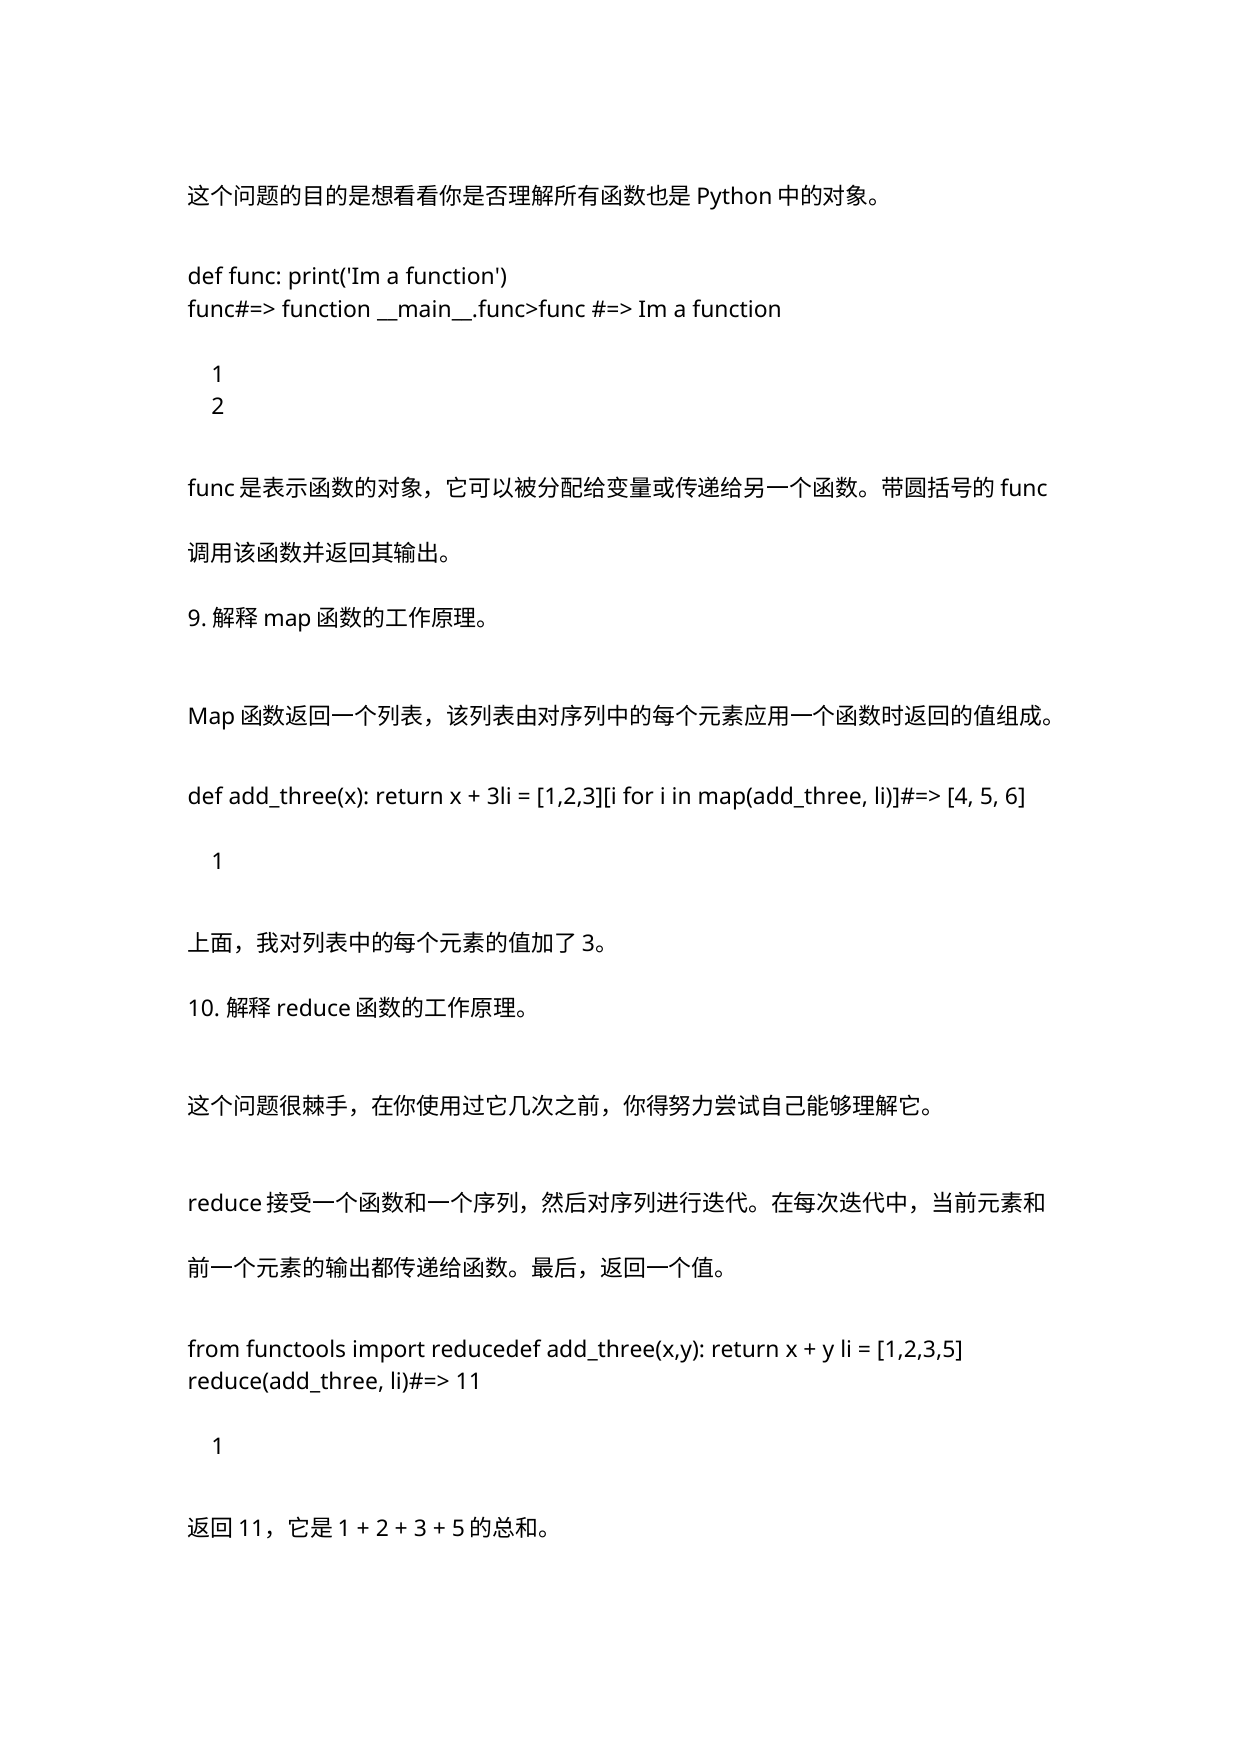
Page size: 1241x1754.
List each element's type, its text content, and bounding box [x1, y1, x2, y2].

text def func: print('Im a function') [187, 259, 1053, 292]
text 10. 解释reduce函数的工作原理。 [187, 974, 1053, 1039]
text 2 [187, 389, 1053, 422]
text 这个问题的目的是想看看你是否理解所有函数也是Python中的对象。 [187, 162, 1053, 227]
text from functools import reducedef add_three(x,y): return x + y li = [1,2,3,5] reduce(add_three, li)#=> 11 [187, 1332, 1053, 1397]
text def add_three(x): return x + 3li = [1,2,3][i for i in map(add_three, li)]#=> [4, 5, 6] [187, 779, 1053, 812]
text 9. 解释map函数的工作原理。 [187, 584, 1053, 649]
text func#=> function __main__.func>func #=> Im a function [187, 292, 1053, 324]
text 返回11，它是1 + 2 + 3 + 5的总和。 [187, 1494, 1053, 1559]
text 上面，我对列表中的每个元素的值加了3。 [187, 909, 1053, 974]
text 1 [187, 357, 1053, 389]
text 1 [187, 844, 1053, 877]
text Map函数返回一个列表，该列表由对序列中的每个元素应用一个函数时返回的值组成。 [187, 682, 1053, 747]
text reduce接受一个函数和一个序列，然后对序列进行迭代。在每次迭代中，当前元素和前一个元素的输出都传递给函数。最后，返回一个值。 [187, 1169, 1053, 1299]
text 这个问题很棘手，在你使用过它几次之前，你得努力尝试自己能够理解它。 [187, 1072, 1053, 1137]
text func是表示函数的对象，它可以被分配给变量或传递给另一个函数。带圆括号的func调用该函数并返回其输出。 [187, 454, 1053, 584]
text 1 [187, 1429, 1053, 1462]
